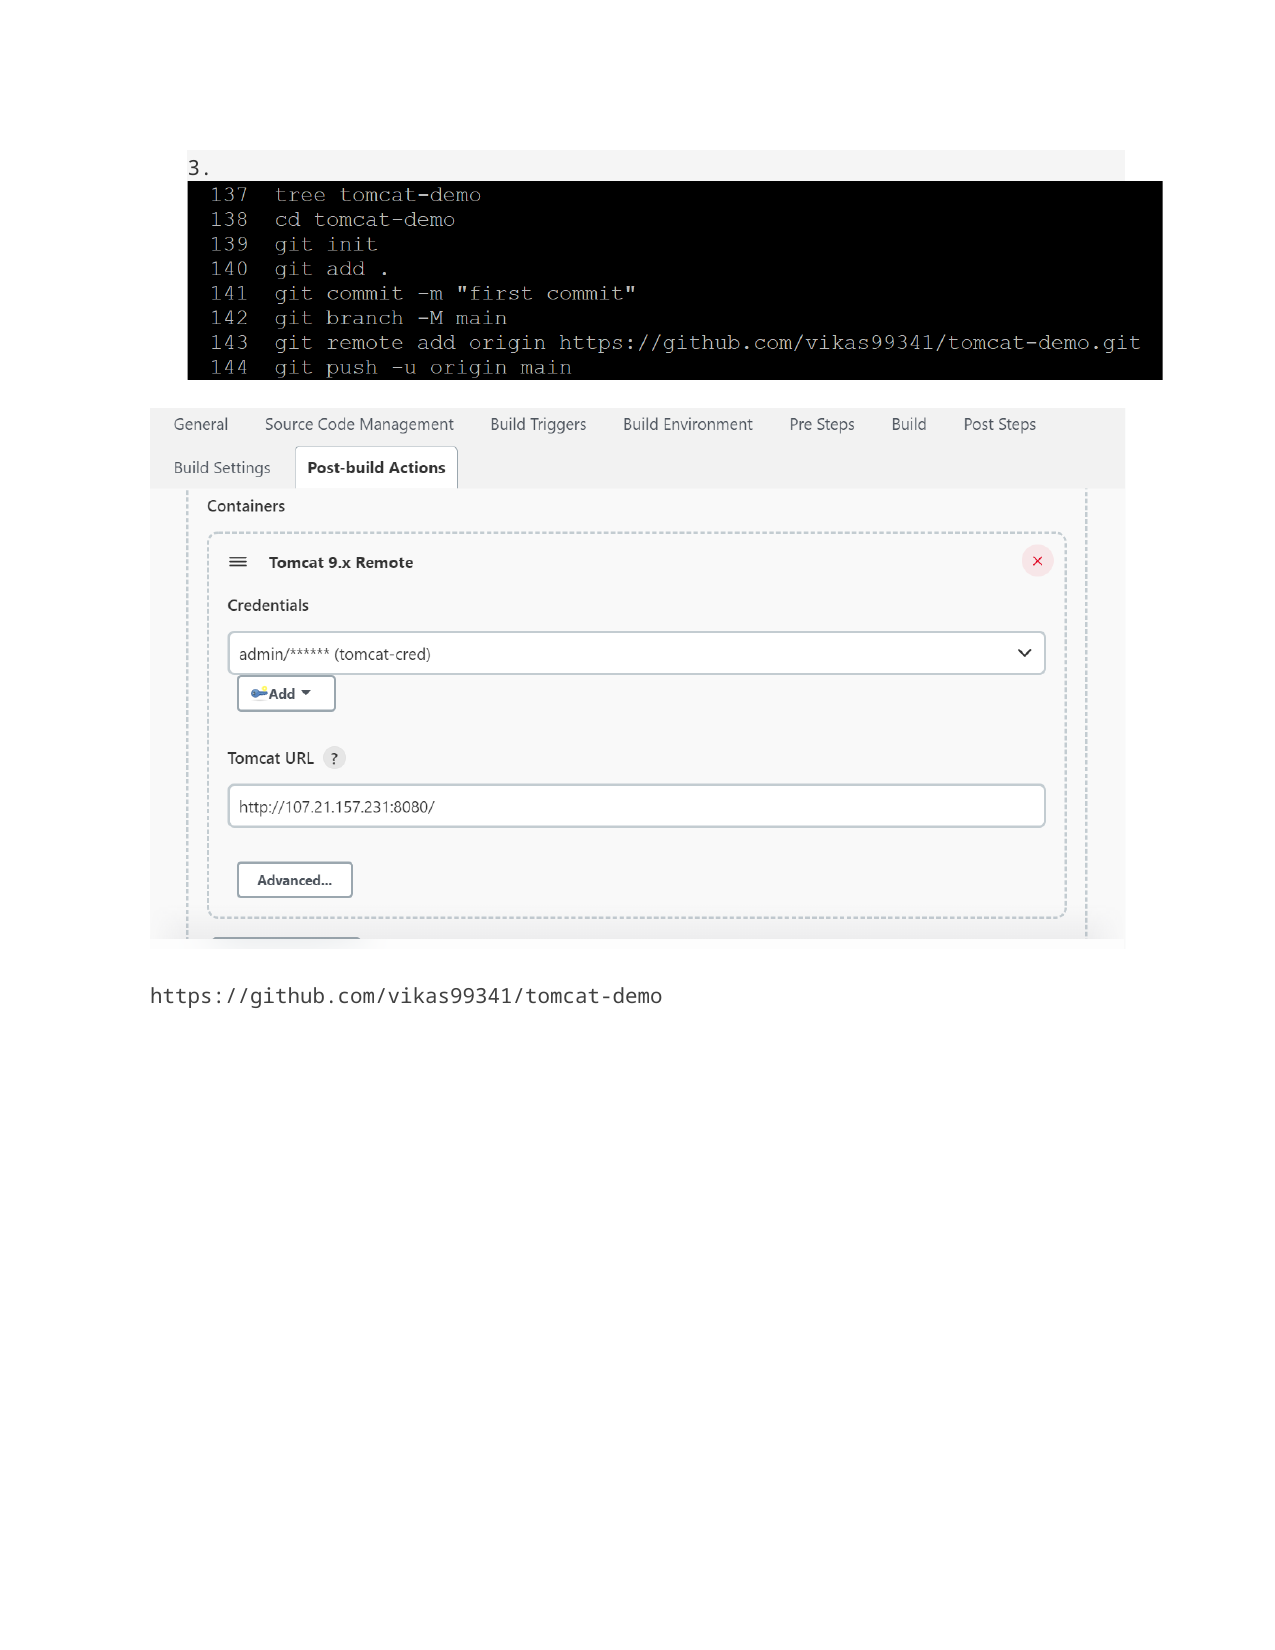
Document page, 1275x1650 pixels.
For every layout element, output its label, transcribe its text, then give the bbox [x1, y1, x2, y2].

text https://github.com/vikas99341/tomcat-demo [150, 978, 1125, 1009]
picture [150, 408, 1125, 949]
picture [187, 181, 1163, 380]
